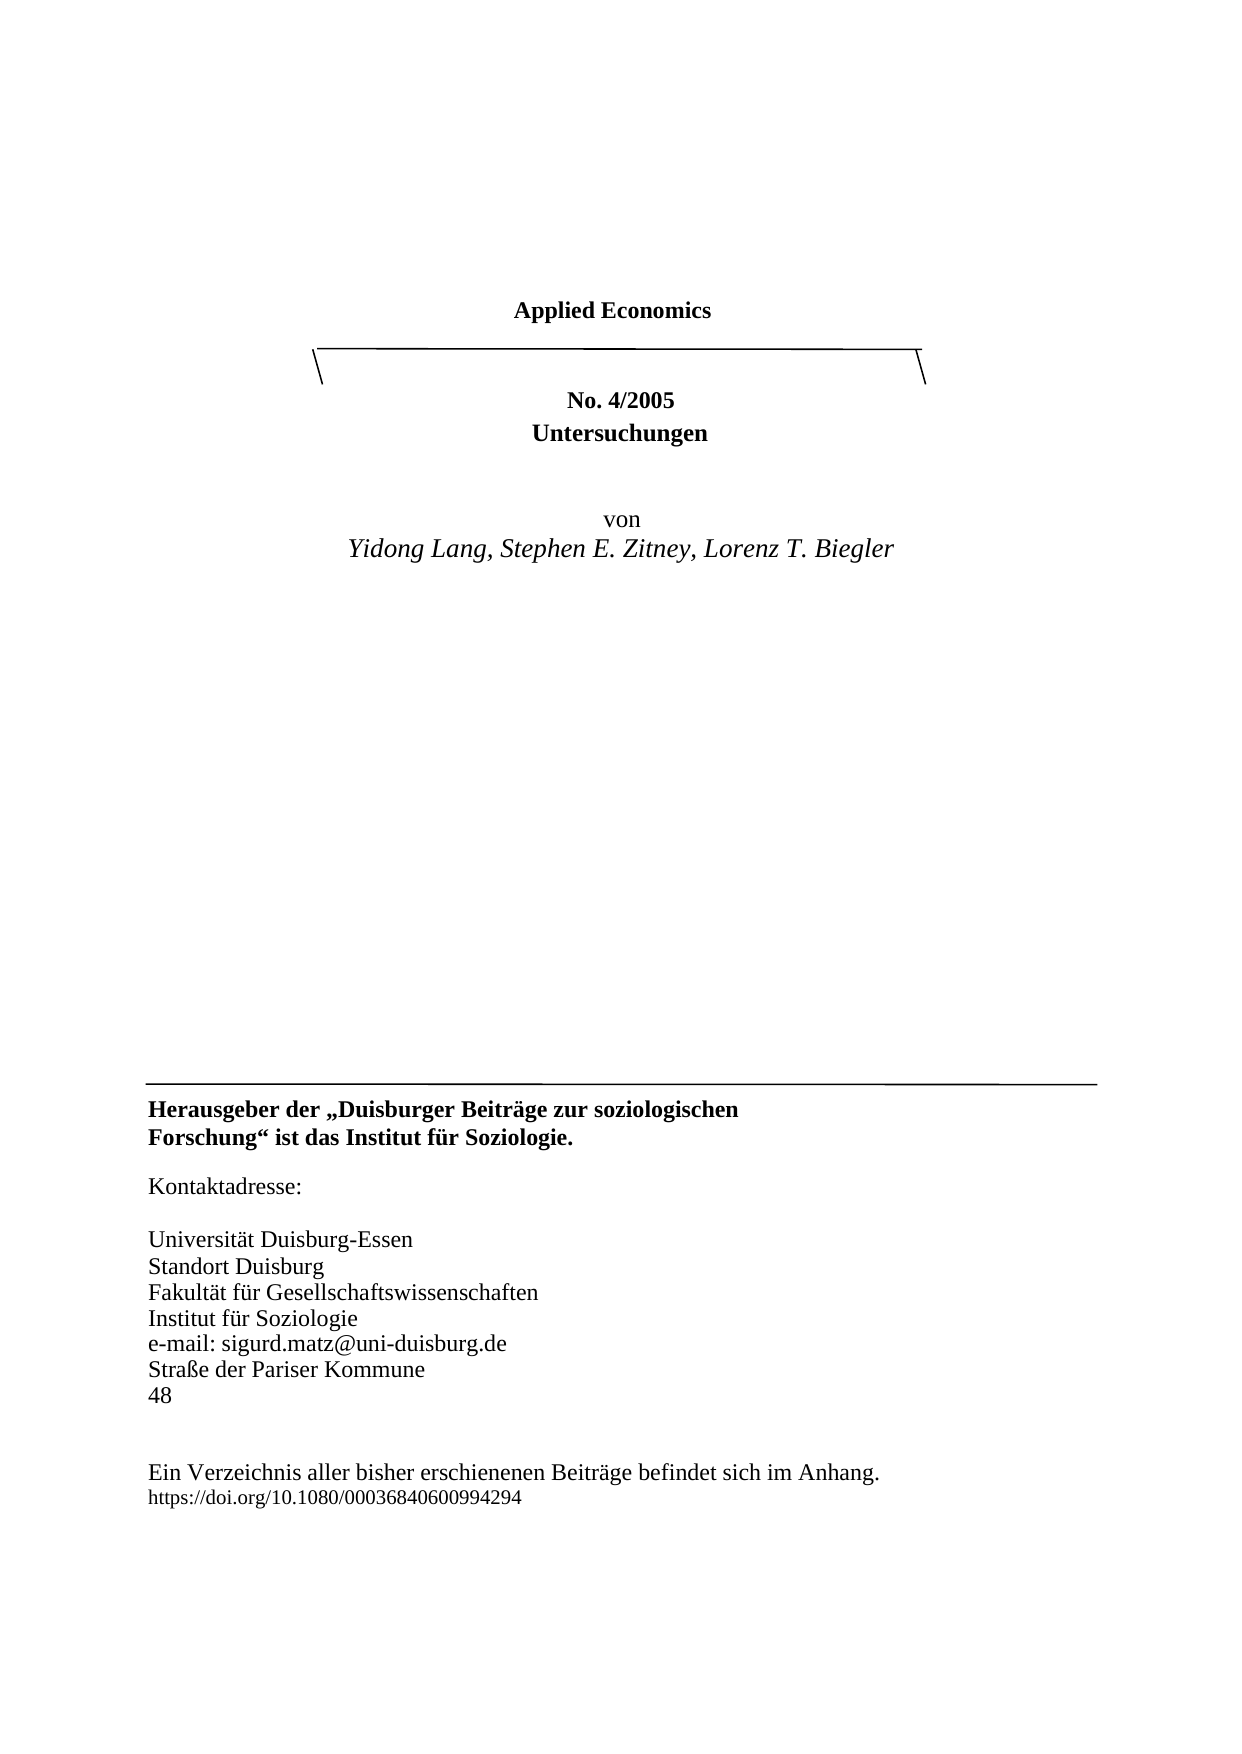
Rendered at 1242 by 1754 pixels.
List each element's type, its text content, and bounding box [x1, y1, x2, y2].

text e-mail: sigurd.matz@uni-duisburg.de [148, 1332, 1092, 1357]
text Yidong Lang, Stephen E. Zitney, Lorenz T. Biegler [148, 533, 1094, 564]
text Universität Duisburg-Essen [148, 1225, 1092, 1253]
text Untersuchungen [148, 418, 1092, 446]
text No. 4/2005 [148, 386, 1094, 414]
text Applied Economics [148, 297, 1077, 324]
text Institut für Soziologie [148, 1306, 1092, 1332]
text https://doi.org/10.1080/00036840600994294 [148, 1486, 1092, 1509]
text Ein Verzeichnis aller bisher erschienenen Beiträge befindet sich im Anhang. [148, 1458, 1092, 1486]
text Straße der Pariser Kommune 48 [148, 1357, 443, 1409]
text von [148, 504, 1096, 533]
text Fakultät für Gesellschaftswissenschaften [148, 1280, 1092, 1306]
text Kontaktadresse: [148, 1172, 1092, 1199]
text Herausgeber der „Duisburger Beiträge zur soziologischen Forschung“ ist das Institut für Soziologie. [148, 1096, 837, 1150]
text Standort Duisburg [148, 1253, 1092, 1280]
